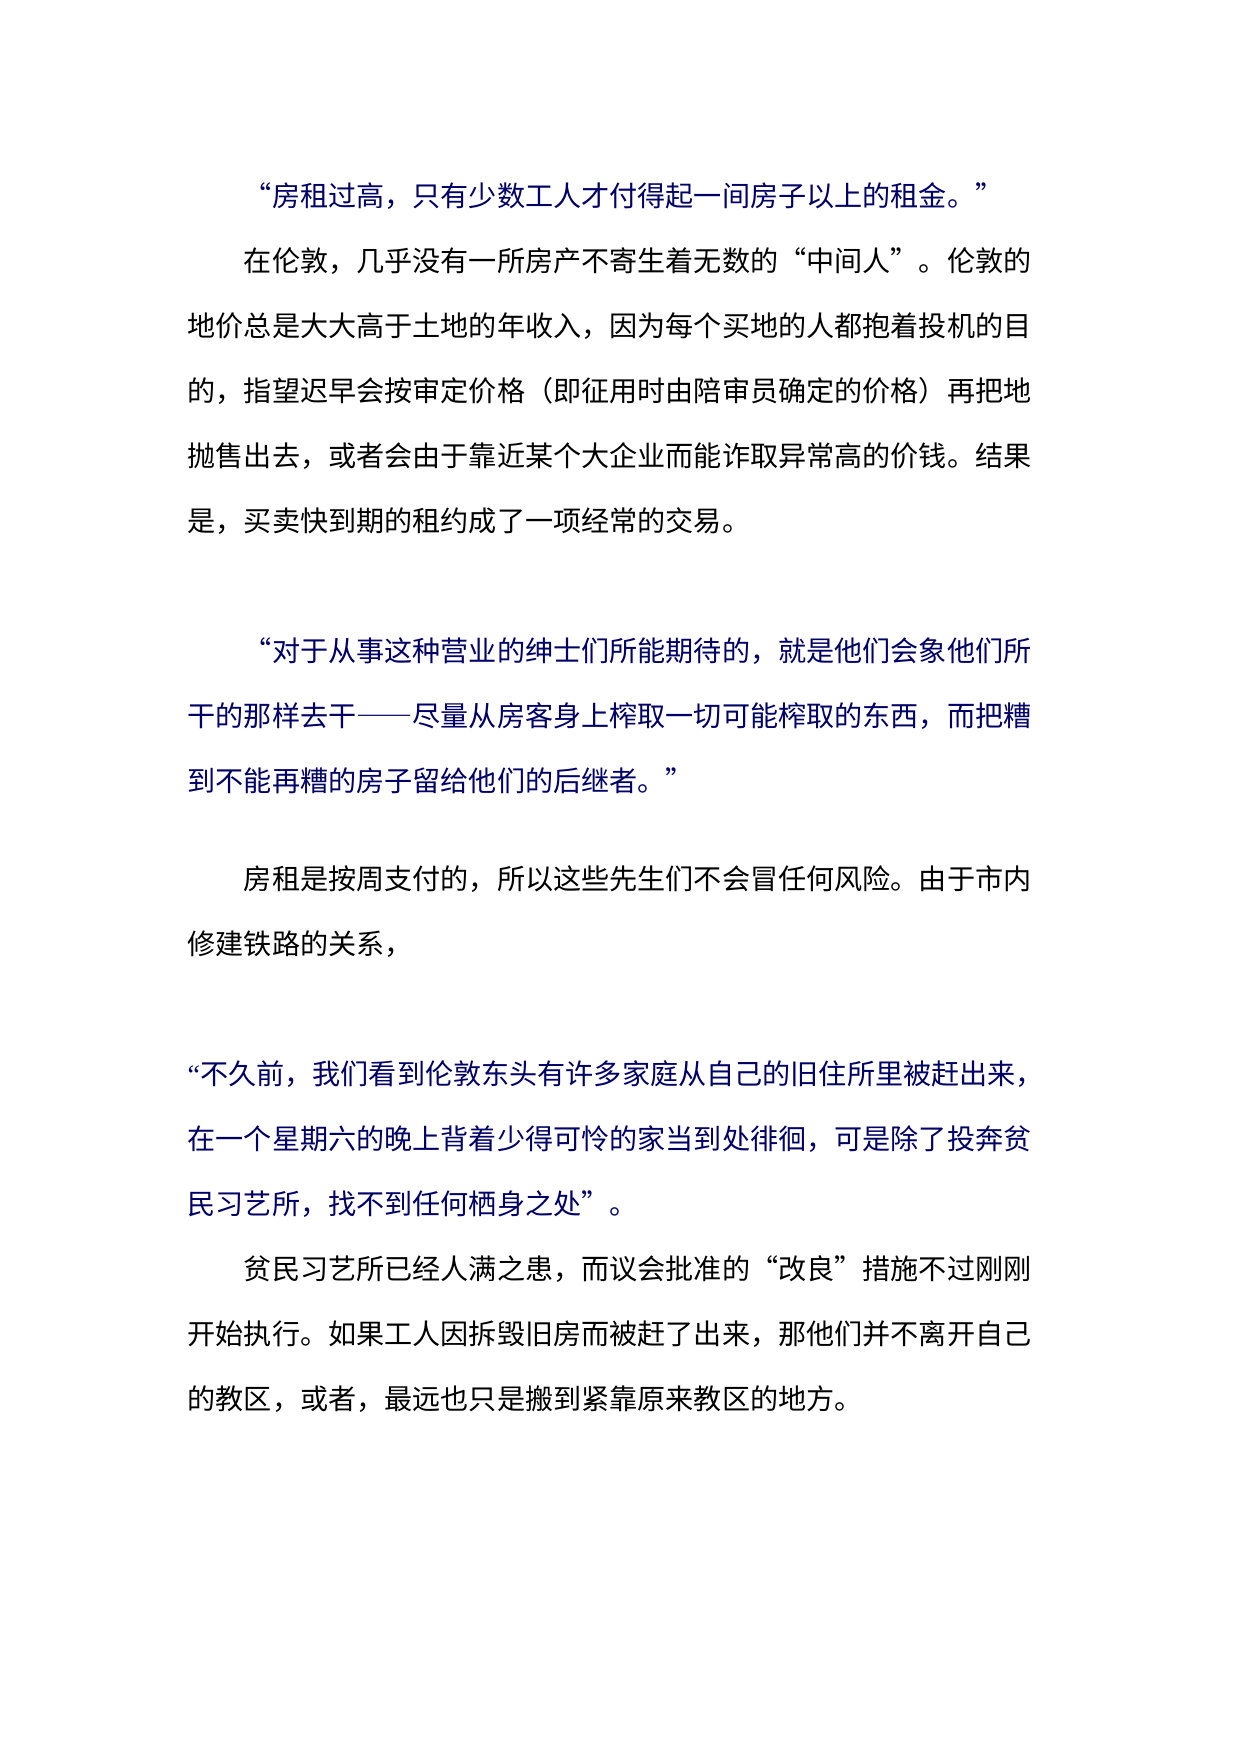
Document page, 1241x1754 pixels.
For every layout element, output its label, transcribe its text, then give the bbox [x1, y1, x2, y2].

text “不久前，我们看到伦敦东头有许多家庭从自己的旧住所里被赶出来，在一个星期六的晚上背着少得可怜的家当到处徘徊，可是除了投奔贫民习艺所，找不到任何栖身之处”。 贫民习艺所已经人满之患，而议会批准的“改良”措施不过刚刚开始执行。如果工人因拆毁旧房而被赶了出来，那他们并不离开自己的教区，或者，最远也只是搬到紧靠原来教区的地方。 [187, 1039, 1053, 1494]
text “对于从事这种营业的绅士们所能期待的，就是他们会象他们所干的那样去干——尽量从房客身上榨取一切可能榨取的东西，而把糟到不能再糟的房子留给他们的后继者。” [187, 617, 1053, 812]
text “房租过高，只有少数工人才付得起一间房子以上的租金。” [187, 162, 1053, 227]
text 在伦敦，几乎没有一所房产不寄生着无数的“中间人”。伦敦的地价总是大大高于土地的年收入，因为每个买地的人都抱着投机的目的，指望迟早会按审定价格（即征用时由陪审员确定的价格）再把地抛售出去，或者会由于靠近某个大企业而能诈取异常高的价钱。结果是，买卖快到期的租约成了一项经常的交易。 [187, 227, 1053, 617]
text 房租是按周支付的，所以这些先生们不会冒任何风险。由于市内修建铁路的关系， [187, 812, 1053, 1039]
